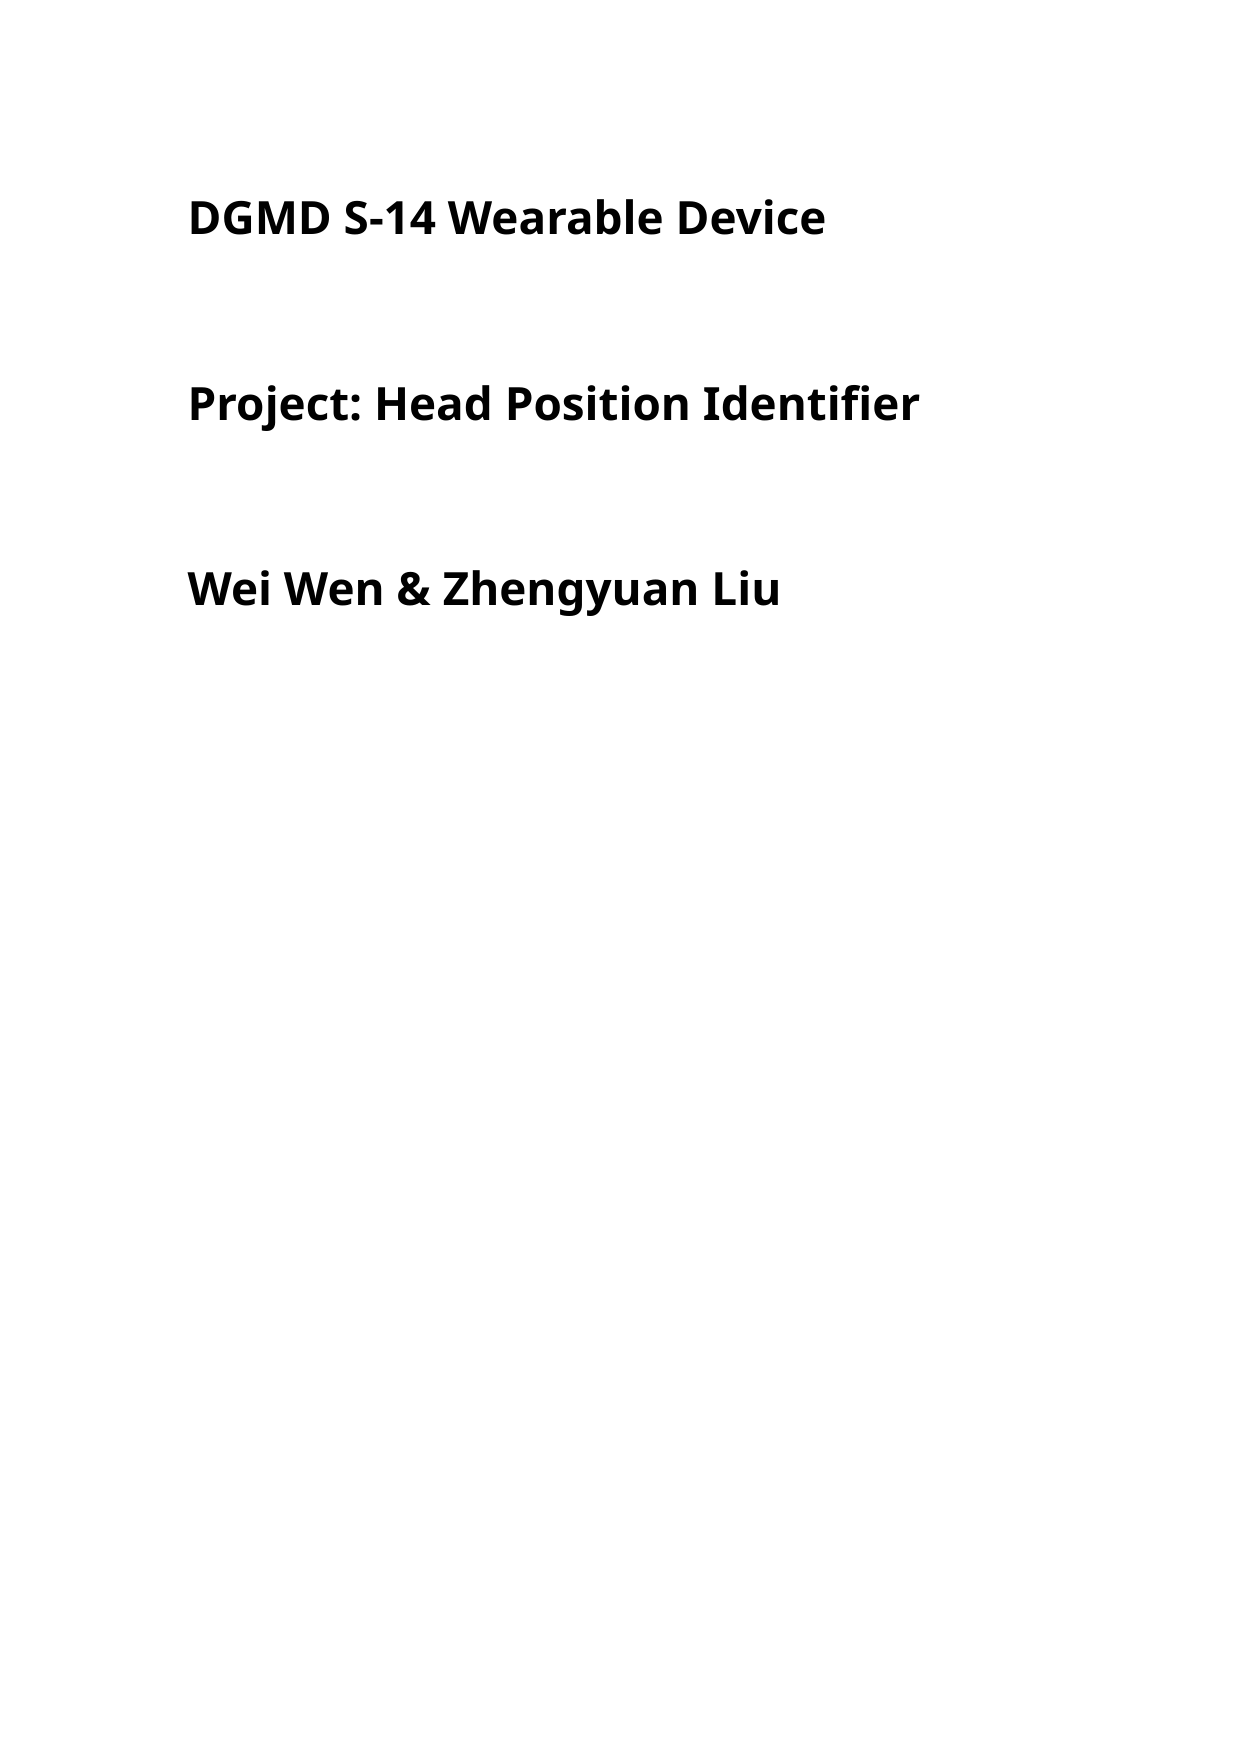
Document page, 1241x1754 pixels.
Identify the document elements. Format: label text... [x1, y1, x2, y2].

subtitle Project: Head Position Identifier [187, 371, 1053, 433]
subtitle DGMD S-14 Wearable Device [187, 185, 1053, 248]
subtitle Wei Wen & Zhengyuan Liu [187, 557, 1053, 619]
